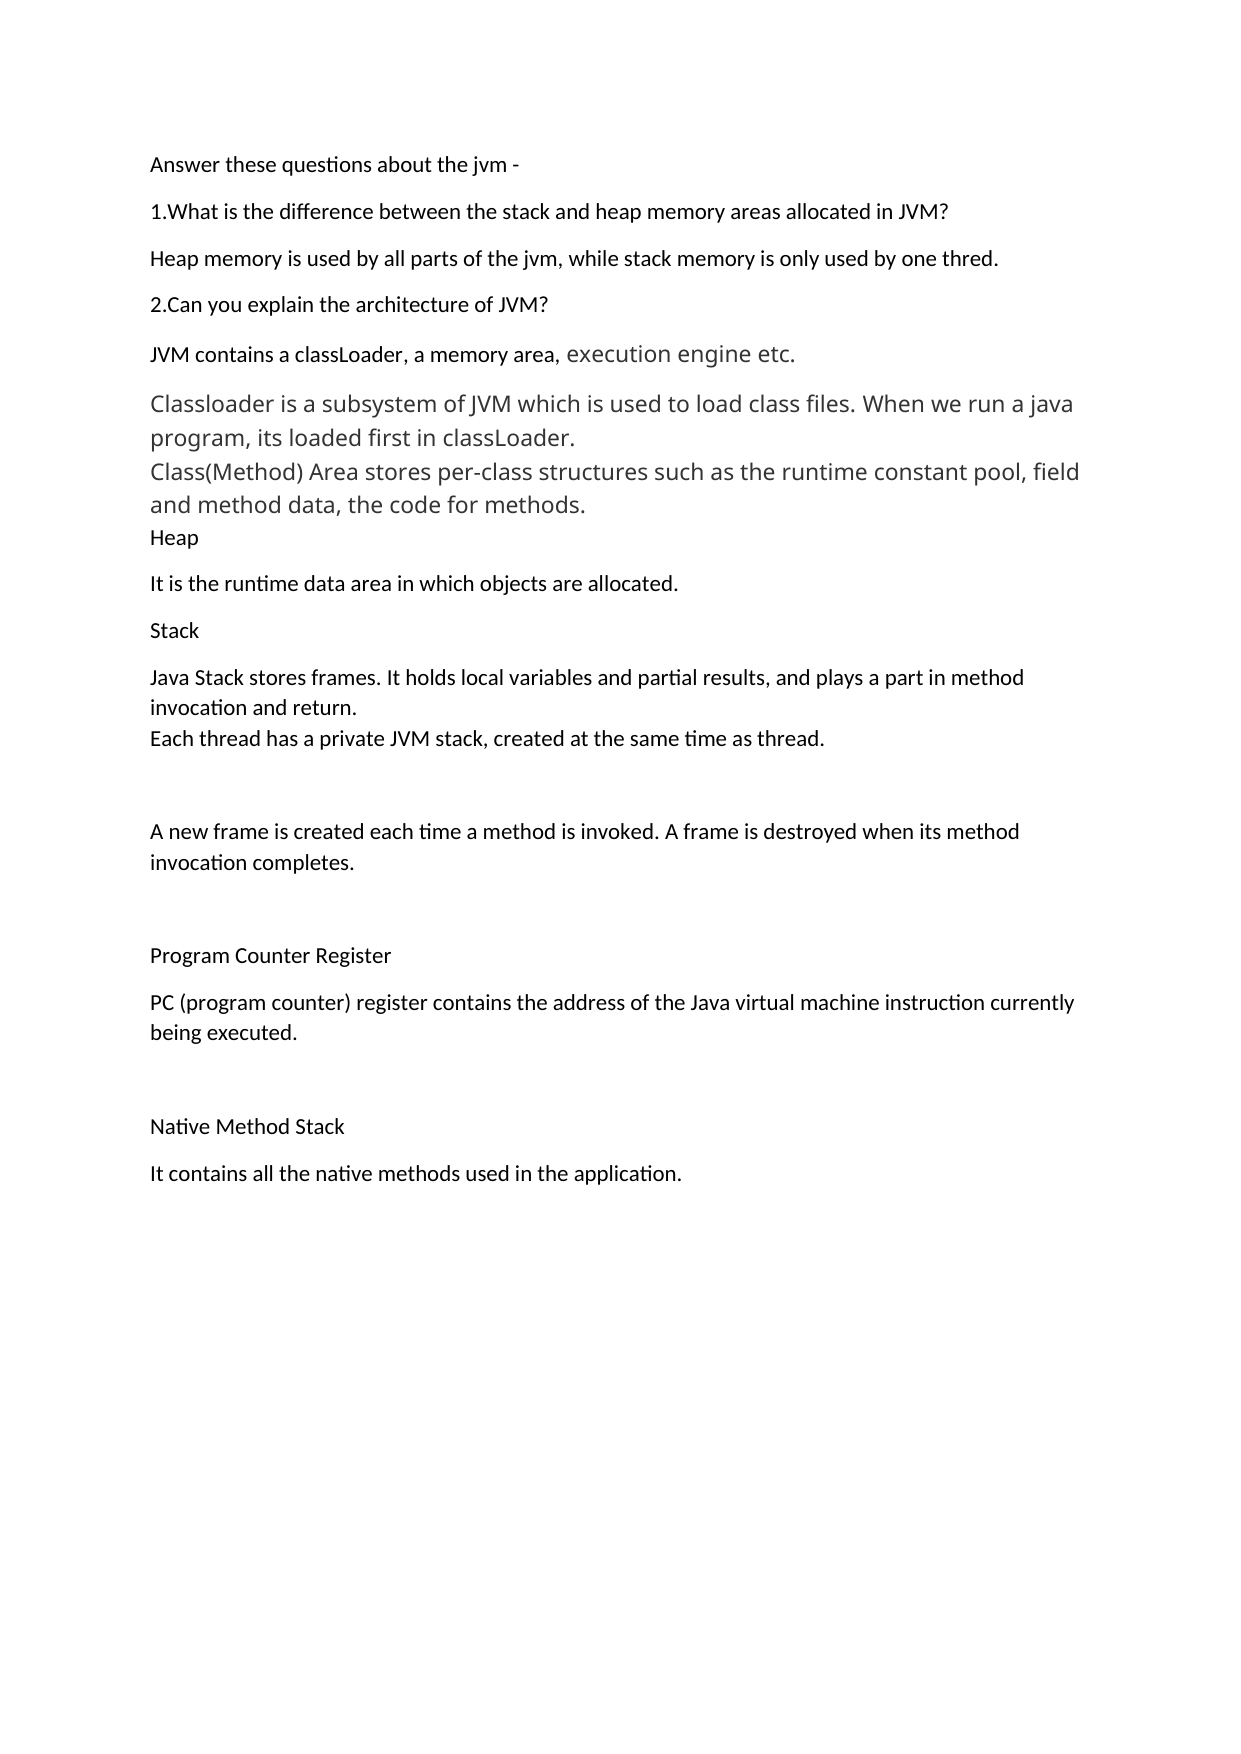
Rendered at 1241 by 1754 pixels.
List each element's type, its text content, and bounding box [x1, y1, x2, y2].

text 2.Can you explain the architecture of JVM? [150, 291, 1090, 319]
text PC (program counter) register contains the address of the Java virtual machine instruction currently being executed. [150, 988, 1090, 1046]
text Program Counter Register [150, 941, 1090, 969]
text Answer these questions about the jvm - [150, 150, 1090, 178]
text Classloader is a subsystem of JVM which is used to load class files. When we run a java program, its loaded first in classLoader. Class(Method) Area stores per-class structures such as the runtime constant pool, field and method data, the code for methods. Heap [150, 388, 1090, 551]
text Heap memory is used by all parts of the jvm, while stack memory is only used by one thred. [150, 244, 1090, 272]
text Java Stack stores frames. It holds local variables and partial results, and plays a part in method invocation and return. Each thread has a private JVM stack, created at the same time as thread. [150, 663, 1090, 752]
text It contains all the native methods used in the application. [150, 1159, 1090, 1187]
text A new frame is created each time a method is invoked. A frame is destroyed when its method invocation completes. [150, 817, 1090, 876]
text 1.What is the difference between the stack and heap memory areas allocated in JVM? [150, 197, 1090, 225]
text It is the runtime data area in which objects are allocated. [150, 569, 1090, 597]
text Native Method Stack [150, 1112, 1090, 1140]
text Stack [150, 616, 1090, 644]
text JVM contains a classLoader, a memory area, execution engine etc. [150, 337, 1090, 369]
